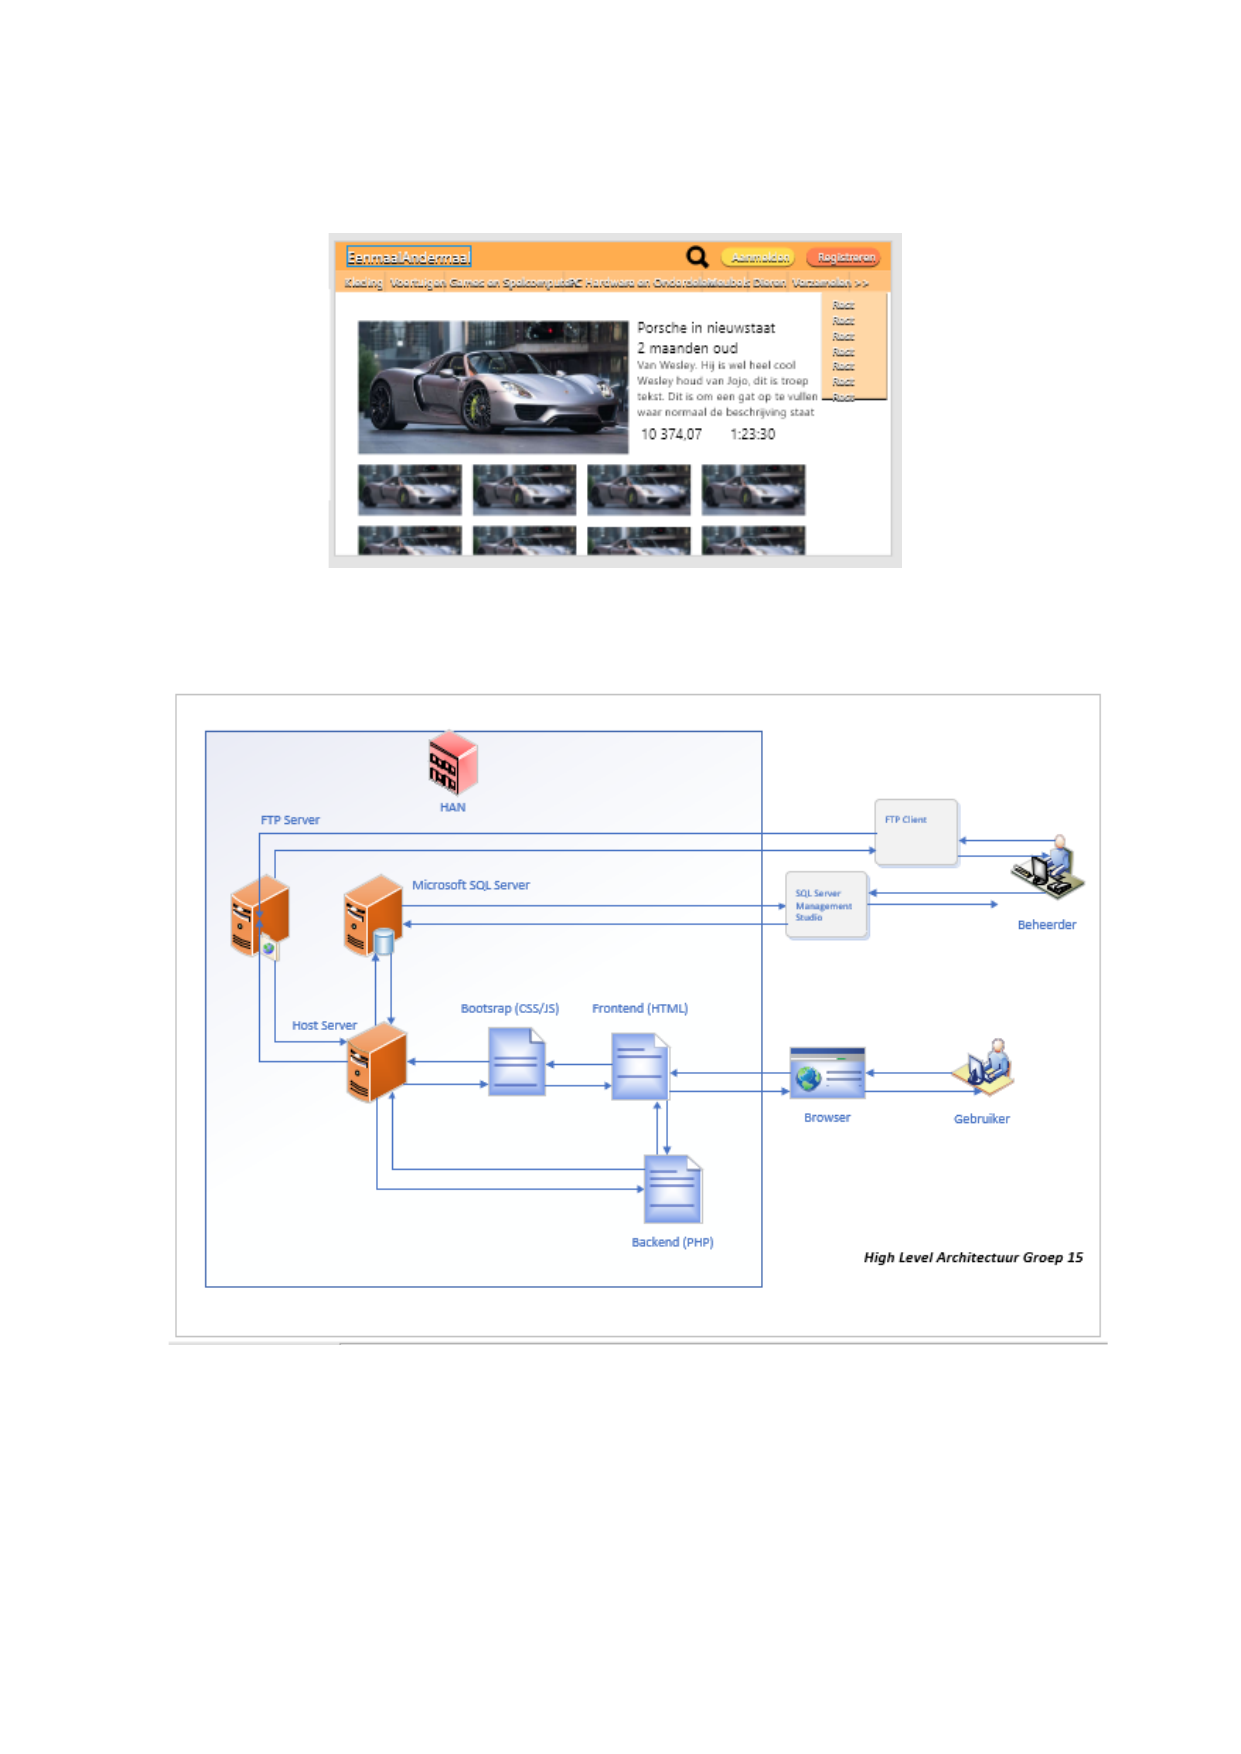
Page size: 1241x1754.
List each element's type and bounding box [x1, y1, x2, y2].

picture [328, 233, 902, 568]
picture [167, 687, 1108, 1343]
